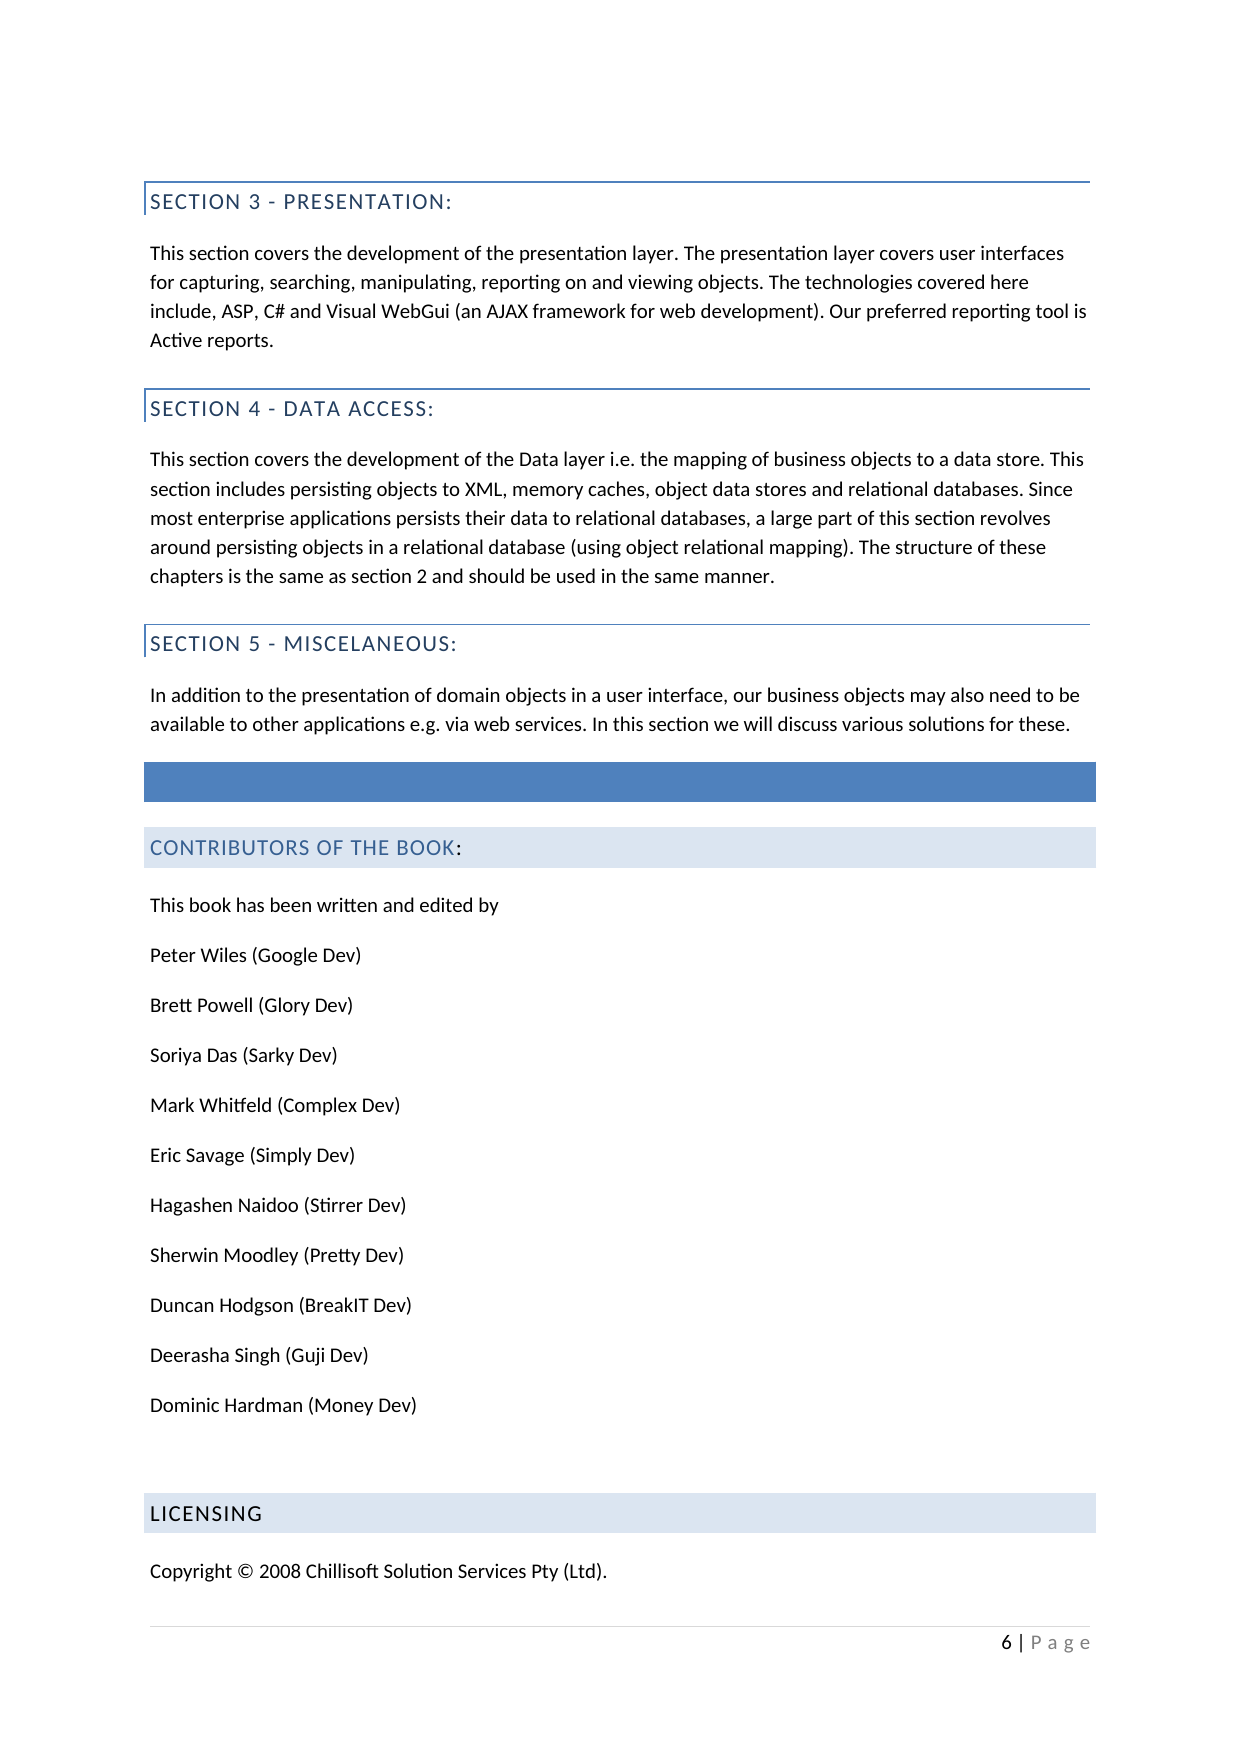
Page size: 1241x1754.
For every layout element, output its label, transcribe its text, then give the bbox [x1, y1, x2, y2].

subtitle Licensing [150, 1499, 1090, 1527]
text Mark Whitfeld (Complex Dev) [150, 1093, 1090, 1118]
text Eric Savage (Simply Dev) [150, 1143, 1090, 1168]
text Copyright © 2008 Chillisoft Solution Services Pty (Ltd). [150, 1558, 1090, 1584]
subtitle Section 5 - Miscelaneous: [146, 625, 1090, 657]
text This section covers the development of the presentation layer. The presentation layer covers user interfaces for capturing, searching, manipulating, reporting on and viewing objects. The technologies covered here include, ASP, C# and Visual WebGui (an framework for web development). Our preferred reporting tool is Active reports. [150, 240, 1090, 353]
text This section covers the development of the Data layer i.e. the mapping of business objects to a data store. This section includes persisting objects to XML, memory caches, object data stores and relational databases. Since most enterprise applications persists their data to relational databases, a large part of this section revolves around persisting objects in a relational database (using object relational mapping). The structure of these chapters is the same as section 2 and should be used in the same manner. [150, 447, 1090, 589]
text Sherwin Moodley (Pretty Dev) [150, 1243, 1090, 1268]
text This book has been written and edited by [150, 893, 1090, 918]
text Brett Powell (Glory Dev) [150, 993, 1090, 1018]
text Hagashen Naidoo (Stirrer Dev) [150, 1193, 1090, 1218]
subtitle Section 3 - Presentation: [146, 183, 1090, 215]
text Deerasha Singh (Guji Dev) [150, 1343, 1090, 1368]
text Soriya Das (Sarky Dev) [150, 1043, 1090, 1068]
text In addition to the presentation of domain objects in a user interface, our business objects may also need to be available to other applications e.g. via web services. In this section we will discuss various solutions for these. [150, 682, 1090, 737]
text Peter Wiles (Google Dev) [150, 943, 1090, 968]
subtitle Section 4 - Data Access: [146, 390, 1090, 422]
subtitle Contributors of the book: [150, 834, 1090, 861]
text Dominic Hardman (Money Dev) [150, 1393, 1090, 1418]
text Duncan Hodgson (BreakIT Dev) [150, 1293, 1090, 1318]
